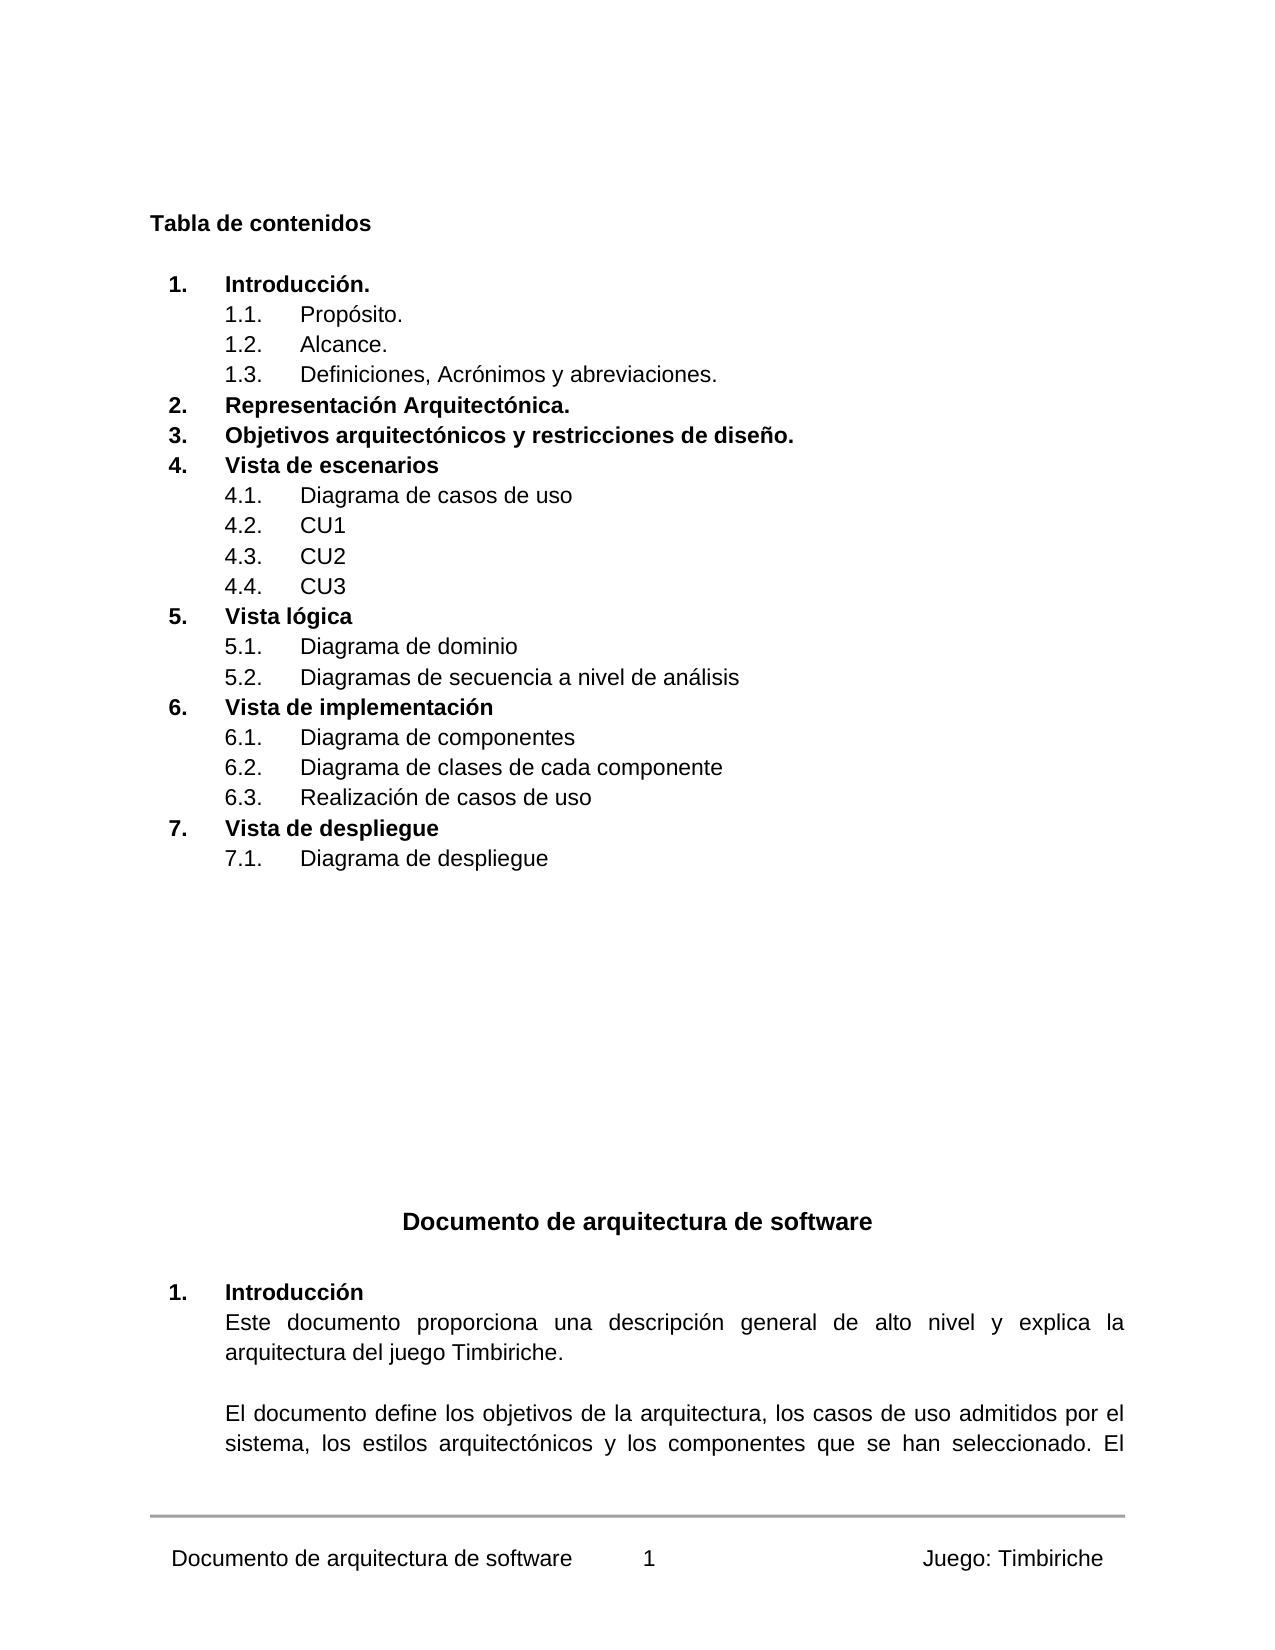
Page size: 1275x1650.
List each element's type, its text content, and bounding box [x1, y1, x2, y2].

list Diagrama de componentes [262, 724, 1125, 750]
list Propósito. [262, 301, 1125, 327]
text Documento de arquitectura de software [150, 1207, 1125, 1236]
list Diagrama de despliegue [262, 845, 1125, 871]
list Representación Arquitectónica. [187, 392, 1125, 418]
list Vista de implementación [187, 694, 1125, 720]
list CU1 [262, 512, 1125, 539]
list Diagrama de dominio [262, 633, 1125, 660]
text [225, 1400, 1125, 1456]
list Vista de despliegue [187, 814, 1125, 841]
list Realización de casos de uso [262, 784, 1125, 811]
text Este documento proporciona una descripción general de alto nivel y explica la arquitectura del juego Timbiriche. [225, 1309, 1125, 1366]
list Diagrama de clases de cada componente [262, 754, 1125, 781]
list Diagrama de casos de uso [262, 482, 1125, 509]
list Diagramas de secuencia a nivel de análisis [262, 663, 1125, 690]
list Definiciones, Acrónimos y abreviaciones. [262, 361, 1125, 388]
list Objetivos arquitectónicos y restricciones de diseño. [187, 422, 1125, 448]
list Vista de escenarios [187, 452, 1125, 478]
list Introducción. [187, 271, 1125, 297]
list Alcance. [262, 331, 1125, 358]
list CU2 [262, 543, 1125, 569]
list CU3 [262, 573, 1125, 599]
list Vista lógica [187, 603, 1125, 629]
text Tabla de contenidos [150, 210, 1125, 237]
list Introducción [187, 1279, 1125, 1305]
